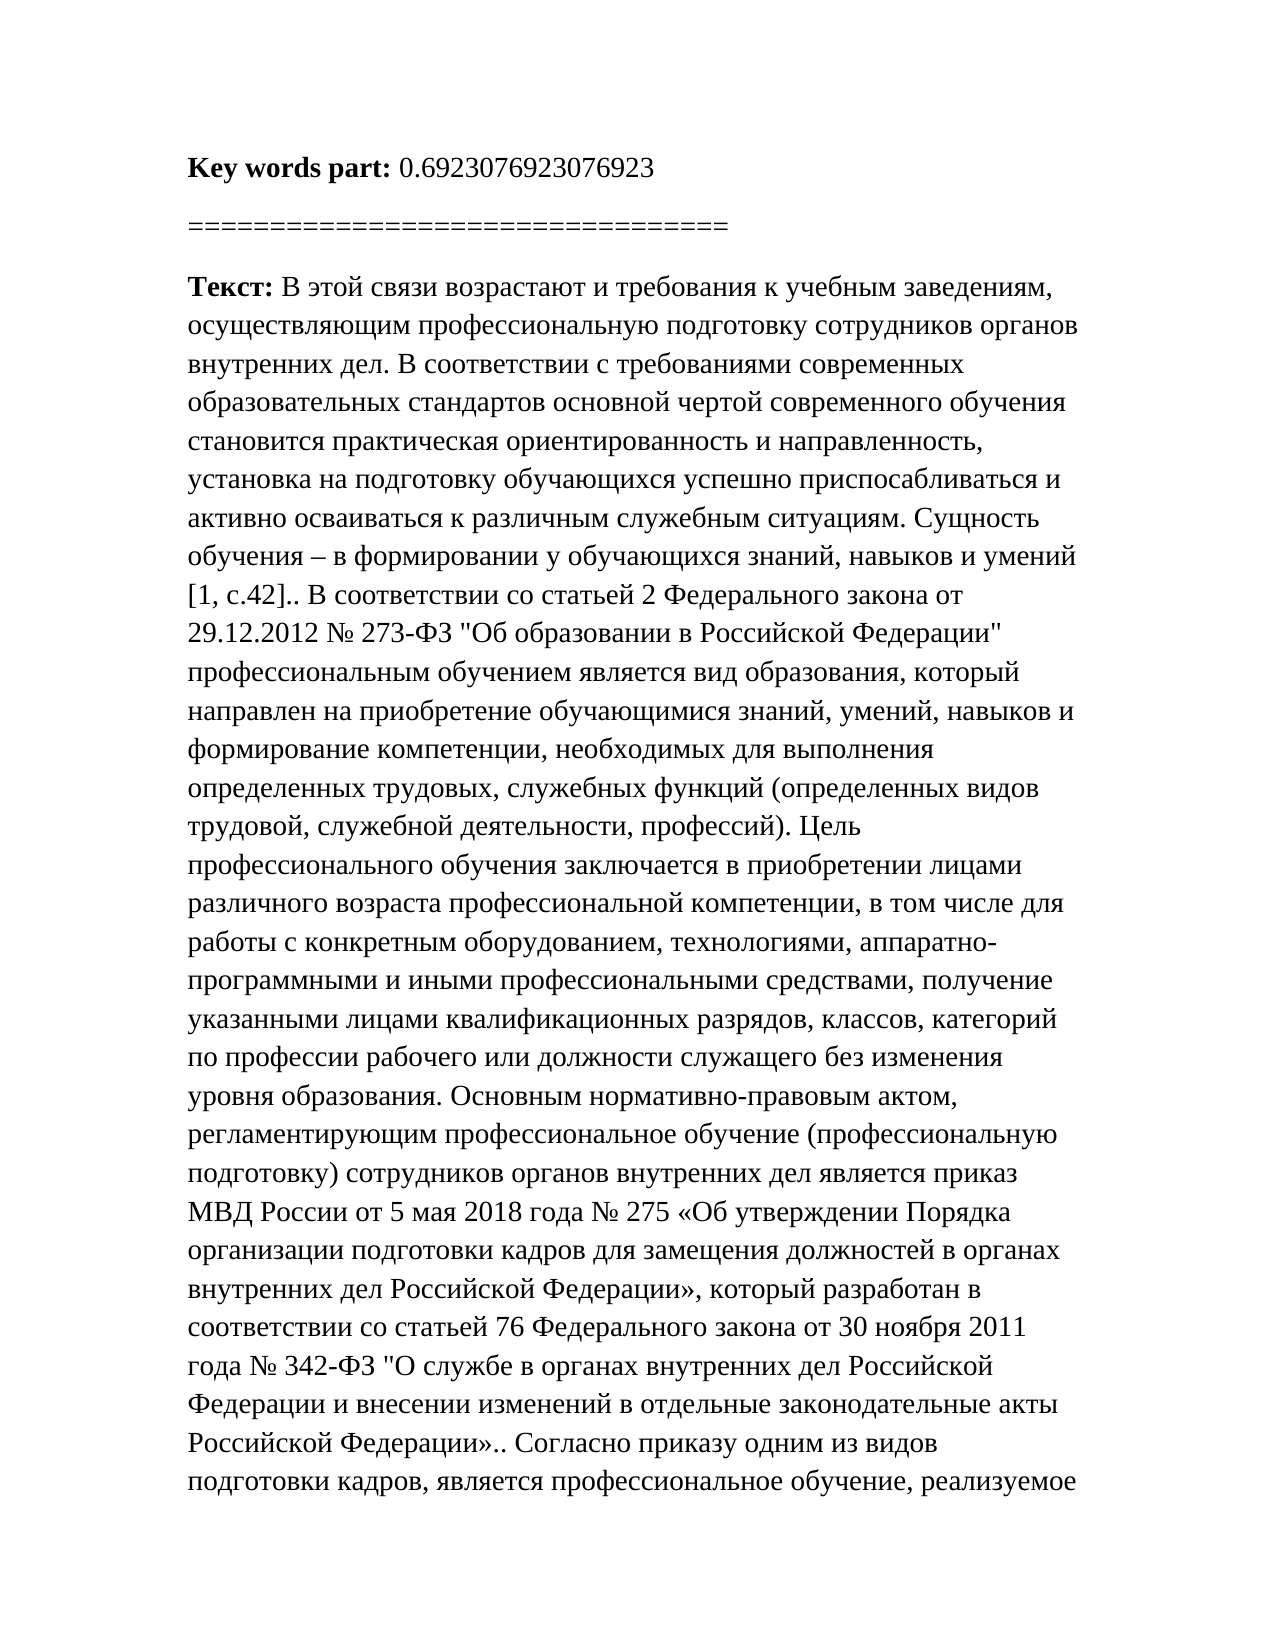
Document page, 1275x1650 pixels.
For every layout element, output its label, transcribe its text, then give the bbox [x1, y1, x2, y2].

text ================================= [187, 209, 1087, 243]
text Key words part: 0.6923076923076923 [187, 150, 1087, 183]
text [187, 269, 1087, 1497]
